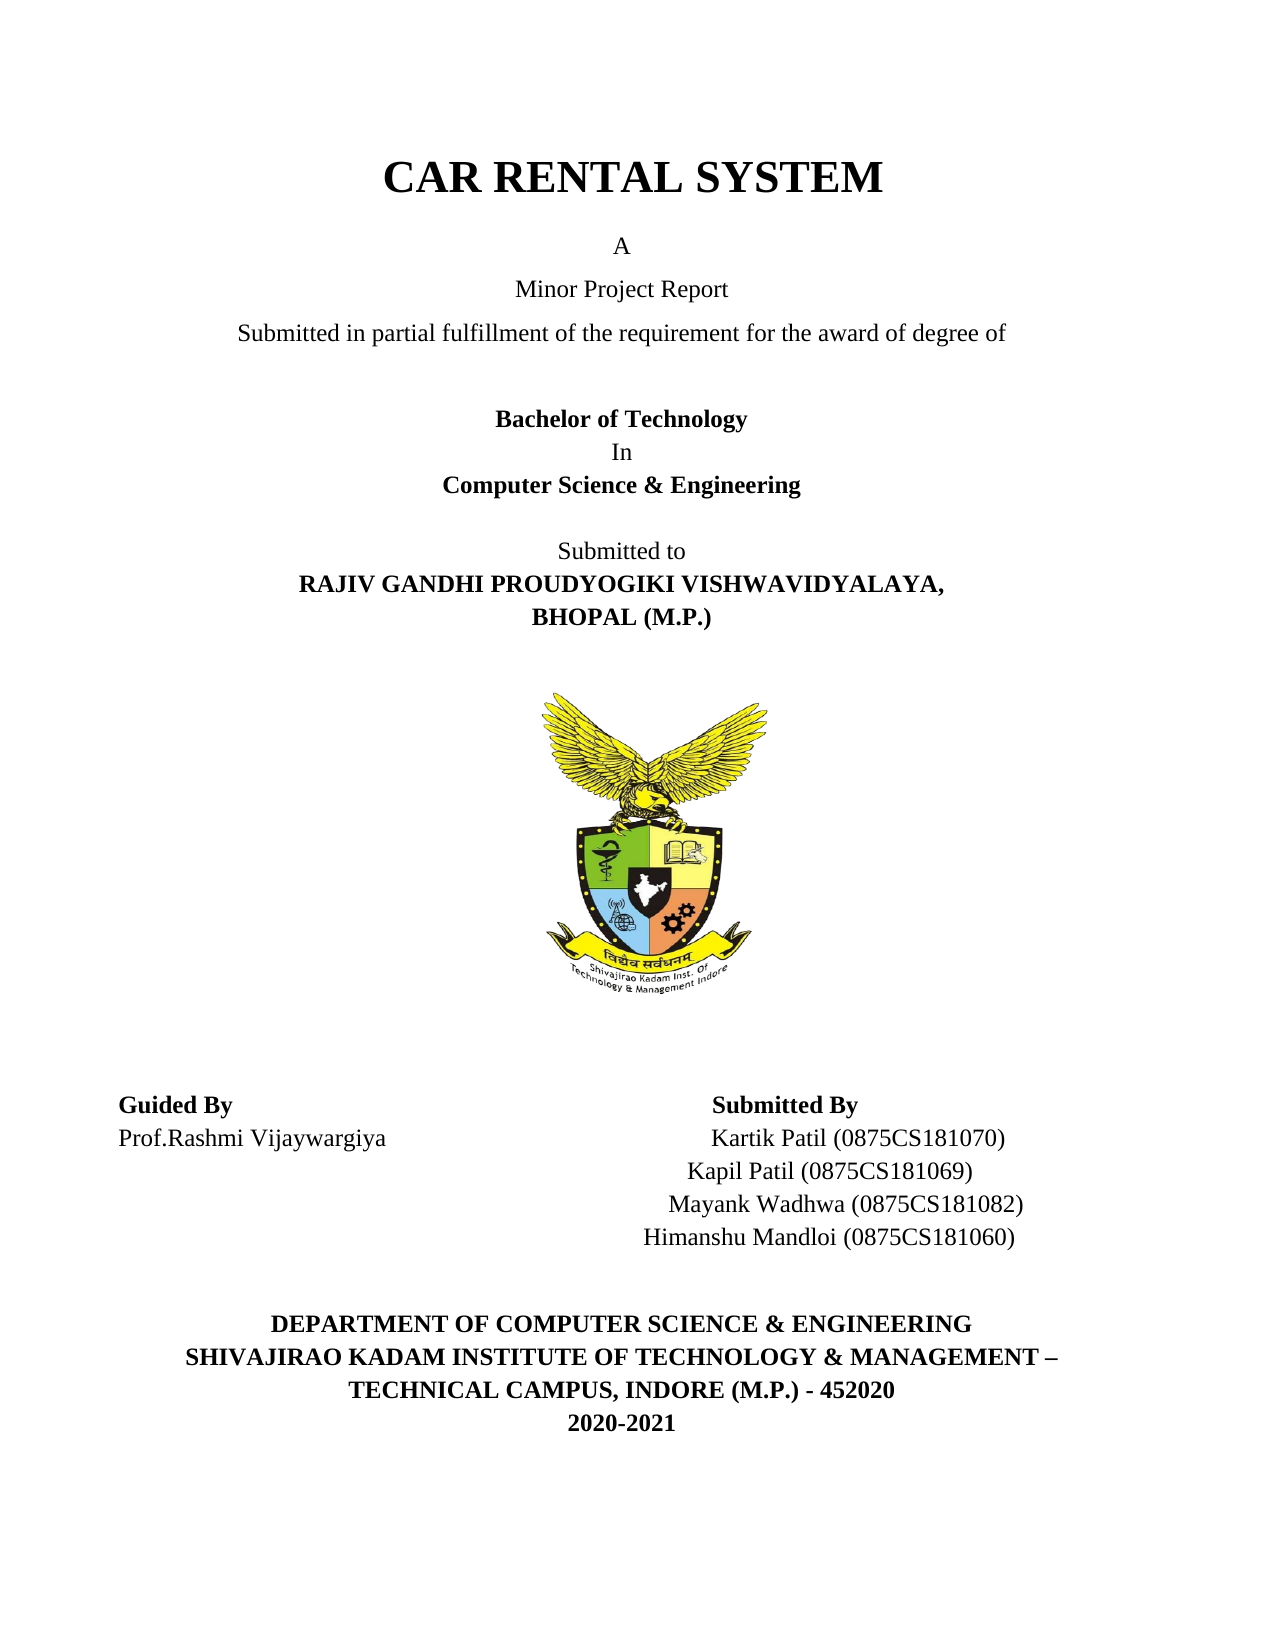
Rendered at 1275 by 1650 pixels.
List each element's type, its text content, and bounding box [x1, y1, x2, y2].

title Bachelor of Technology [118, 404, 1125, 433]
title BHOPAL (M.P.) [118, 602, 1125, 631]
title Kapil Patil (0875CS181069) [118, 1156, 1125, 1185]
title Submitted in partial fulfillment of the requirement for the award of degree of [118, 318, 1125, 346]
title SHIVAJIRAO KADAM INSTITUTE OF TECHNOLOGY & MANAGEMENT – TECHNICAL CAMPUS, INDORE (M.P.) - 452020 [118, 1342, 1125, 1404]
title Mayank Wadhwa (0875CS181082) [118, 1189, 1141, 1218]
title Submitted to [118, 536, 1125, 565]
title RAJIV GANDHI PROUDYOGIKI VISHWAVIDYALAYA, [118, 569, 1125, 598]
title Prof.Rashmi Vijaywargiya Kartik Patil (0875CS181070) [118, 1123, 1125, 1152]
title Computer Science & Engineering [118, 470, 1125, 499]
title Minor Project Report [118, 274, 1125, 303]
picture [453, 668, 835, 1000]
title In [118, 437, 1125, 466]
title DEPARTMENT OF COMPUTER SCIENCE & ENGINEERING [118, 1309, 1125, 1338]
text CAR RENTAL SYSTEM [118, 150, 1125, 203]
title A [118, 231, 1125, 260]
title Himanshu Mandloi (0875CS181060) [118, 1222, 1125, 1251]
title 2020-2021 [118, 1408, 1125, 1437]
title Guided By Submitted By [118, 1090, 1125, 1119]
